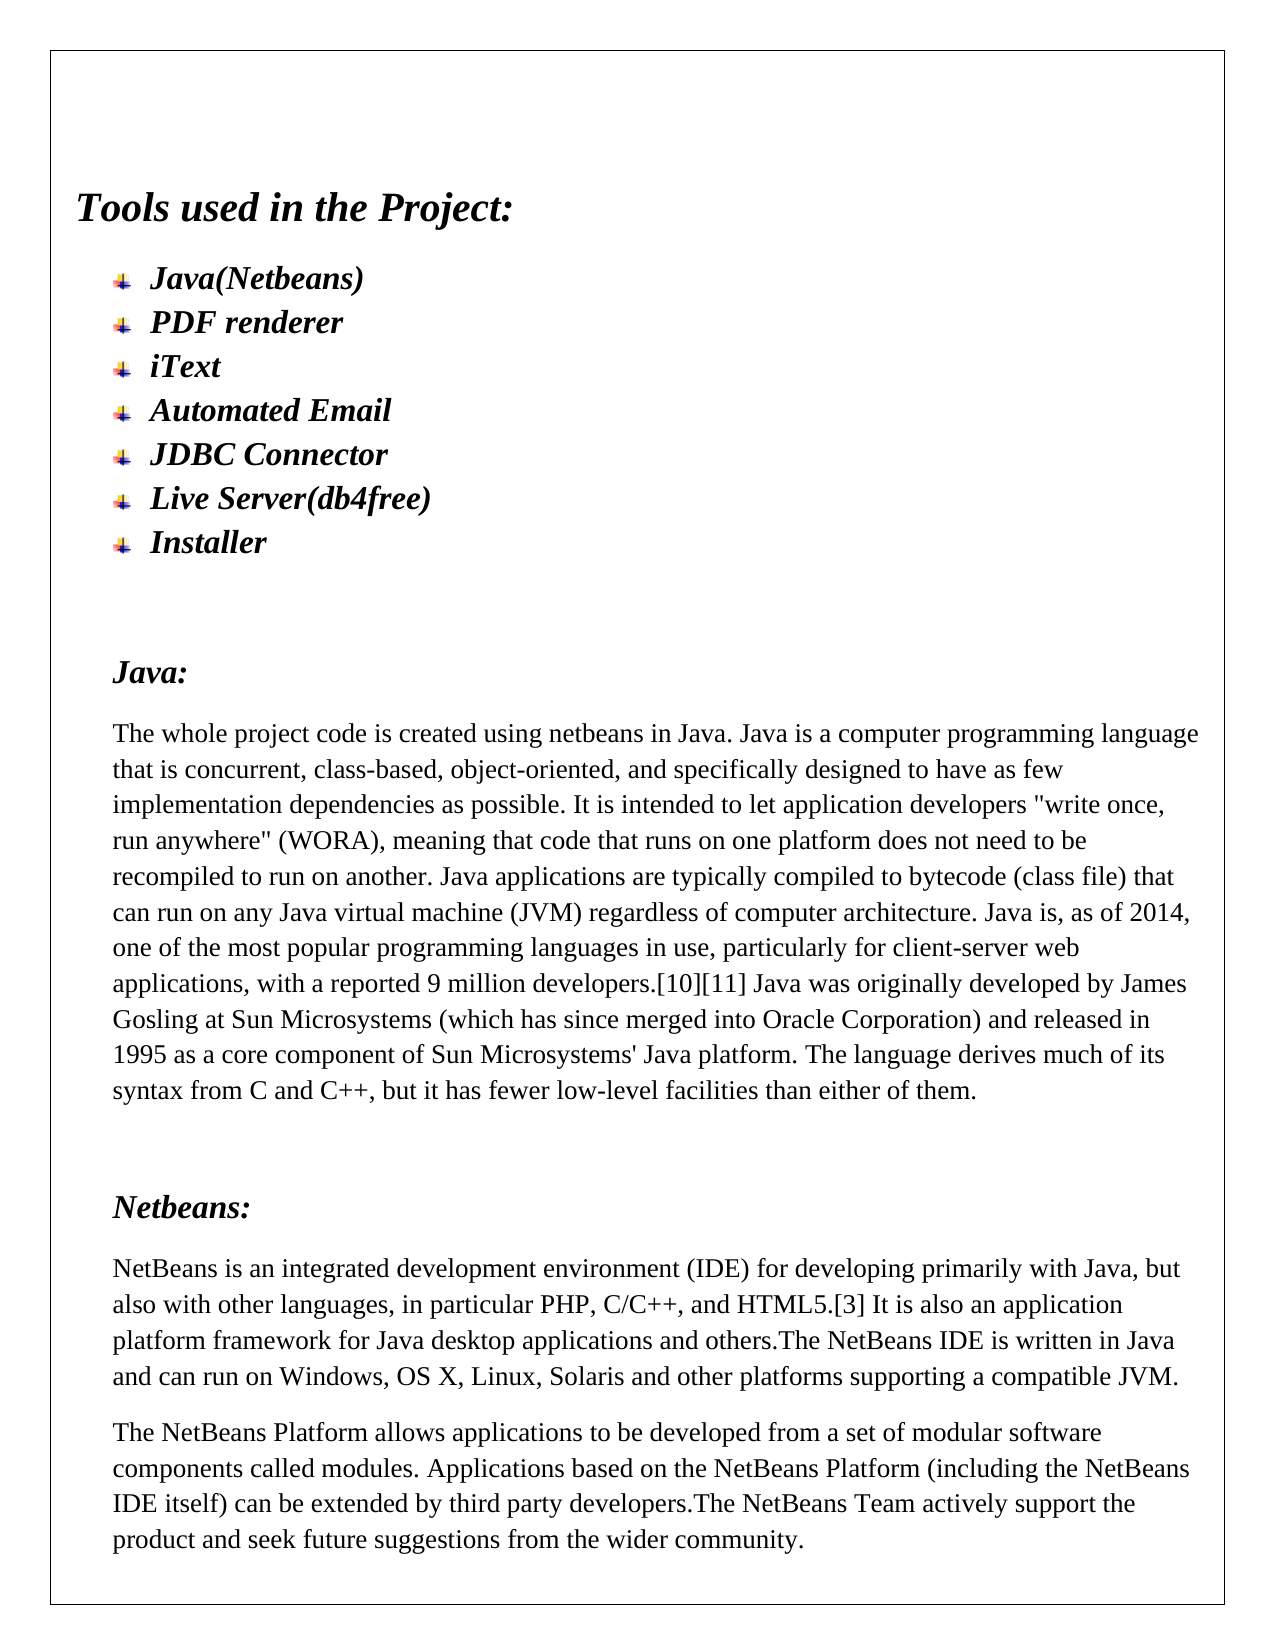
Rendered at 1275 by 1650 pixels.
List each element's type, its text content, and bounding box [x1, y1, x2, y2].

picture [113, 316, 131, 334]
picture [113, 536, 131, 554]
text The NetBeans Platform allows applications to be developed from a set of modular software components called modules. Applications based on the NetBeans Platform (including the NetBeans IDE itself) can be extended by third party developers.The NetBeans Team actively support the product and seek future suggestions from the wider community. [112, 1416, 1200, 1554]
text NetBeans is an integrated development environment (IDE) for developing primarily with Java, but also with other languages, in particular PHP, C/C++, and HTML5.[3] It is also an application platform framework for Java desktop applications and others.The NetBeans IDE is written in Java and can run on Windows, OS X, Linux, Solaris and other platforms supporting a compatible JVM. [112, 1252, 1200, 1391]
picture [113, 493, 131, 510]
text Netbeans: [112, 1187, 1200, 1226]
list Installer [112, 522, 1200, 561]
list JDBC Connector [112, 434, 1200, 473]
text Java: [112, 652, 1200, 691]
list PDF renderer [112, 302, 1200, 340]
picture [113, 272, 131, 290]
list Automated Email [112, 390, 1200, 428]
picture [113, 404, 131, 422]
picture [113, 448, 131, 466]
list Java(Netbeans) [112, 258, 1200, 296]
list iText [112, 346, 1200, 384]
text Tools used in the Project: [75, 182, 1200, 230]
list Live Server(db4free) [112, 478, 1200, 517]
text The whole project code is created using netbeans in Java. Java is a computer programming language that is concurrent, class-based, object-oriented, and specifically designed to have as few implementation dependencies as possible. It is intended to let application developers "write once, run anywhere" (WORA), meaning that code that runs on one platform does not need to be recompiled to run on another. Java applications are typically compiled to bytecode (class file) that can run on any Java virtual machine (JVM) regardless of computer architecture. Java is, as of 2014, one of the most popular programming languages in use, particularly for client-server web applications, with a reported 9 million developers.[10][11] Java was originally developed by James Gosling at Sun Microsystems (which has since merged into Oracle Corporation) and released in 1995 as a core component of Sun Microsystems' Java platform. The language derives much of its syntax from C and C++, but it has fewer low-level facilities than either of them. [112, 717, 1200, 1106]
picture [113, 360, 131, 378]
